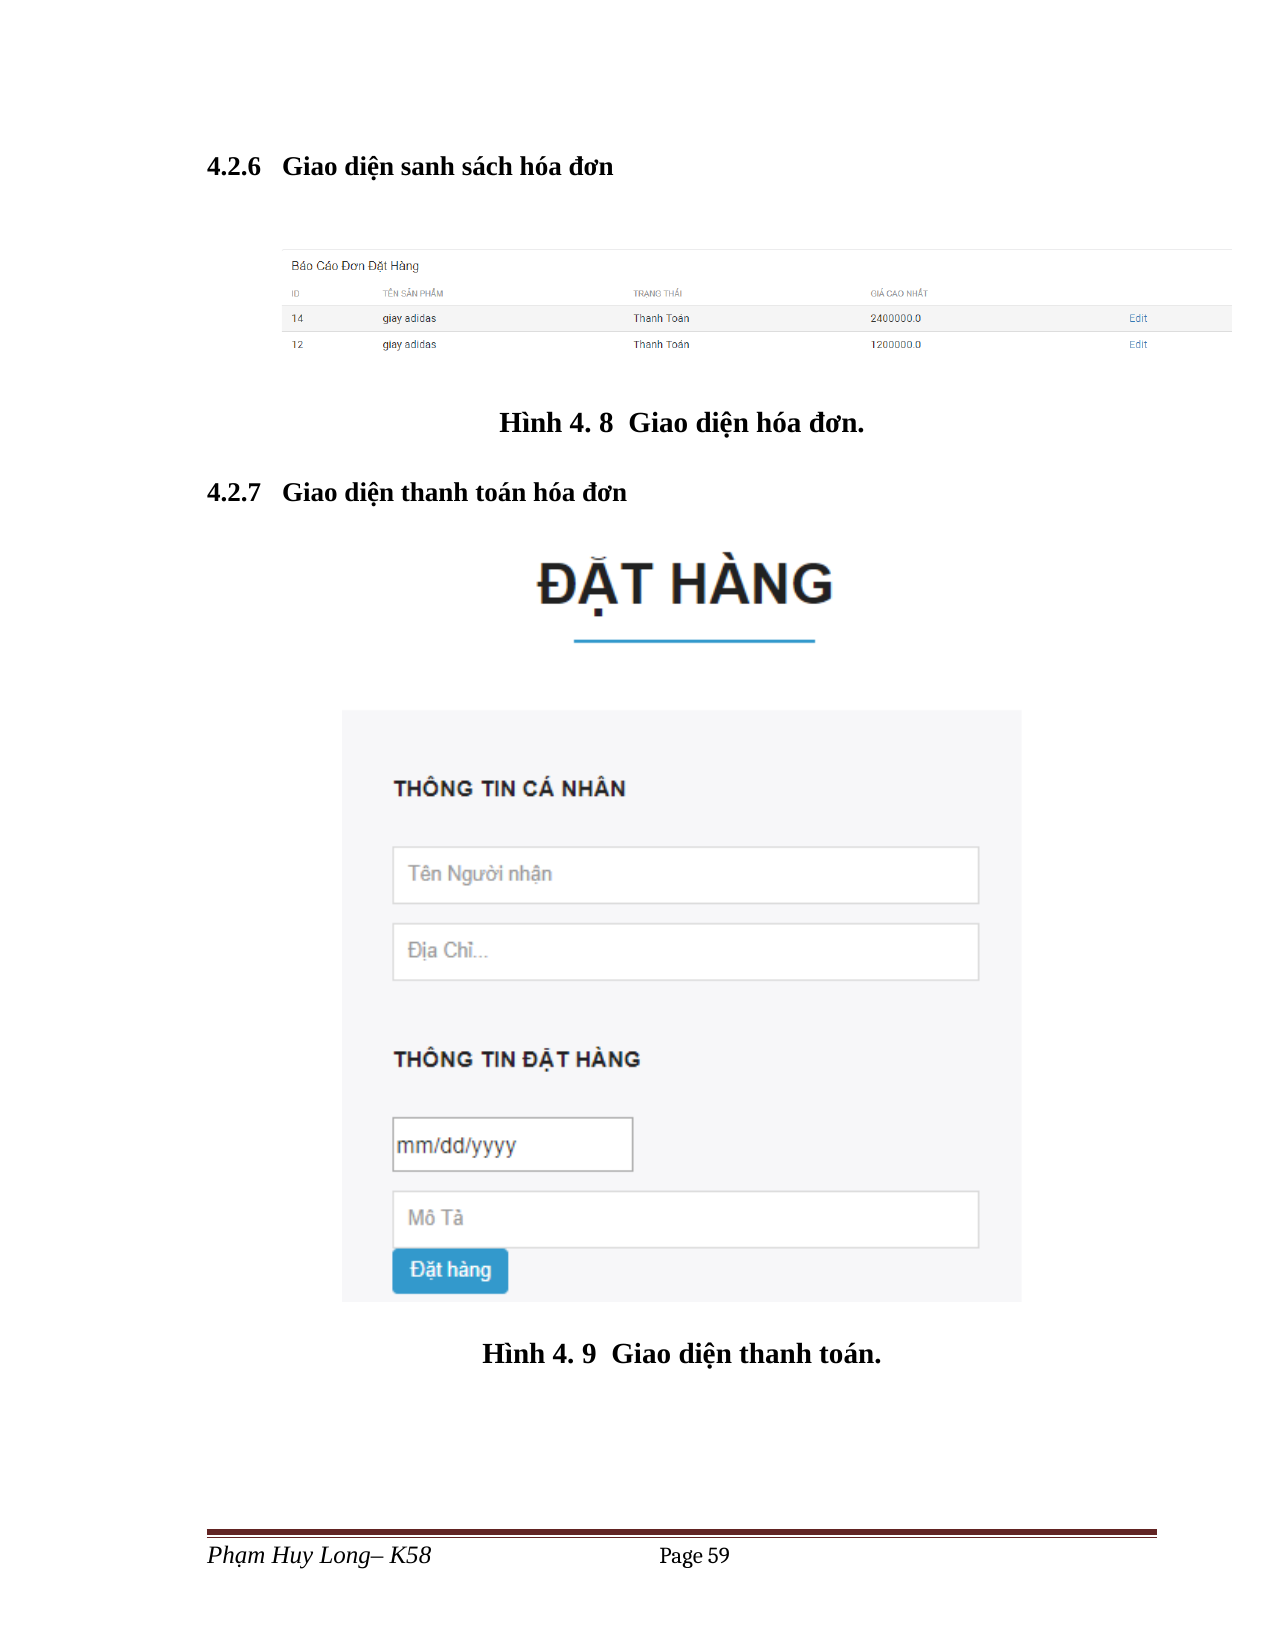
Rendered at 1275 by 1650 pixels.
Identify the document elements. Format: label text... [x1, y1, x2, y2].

text Hình 4. 8 Giao diện hóa đơn. [207, 405, 1157, 439]
text Hình 4. 9 Giao diện thanh toán. [207, 1336, 1157, 1370]
picture [281, 243, 1232, 371]
list Giao diện thanh toán hóa đơn [207, 476, 1157, 507]
picture [342, 543, 1022, 1302]
list Giao diện sanh sách hóa đơn [207, 150, 1157, 181]
